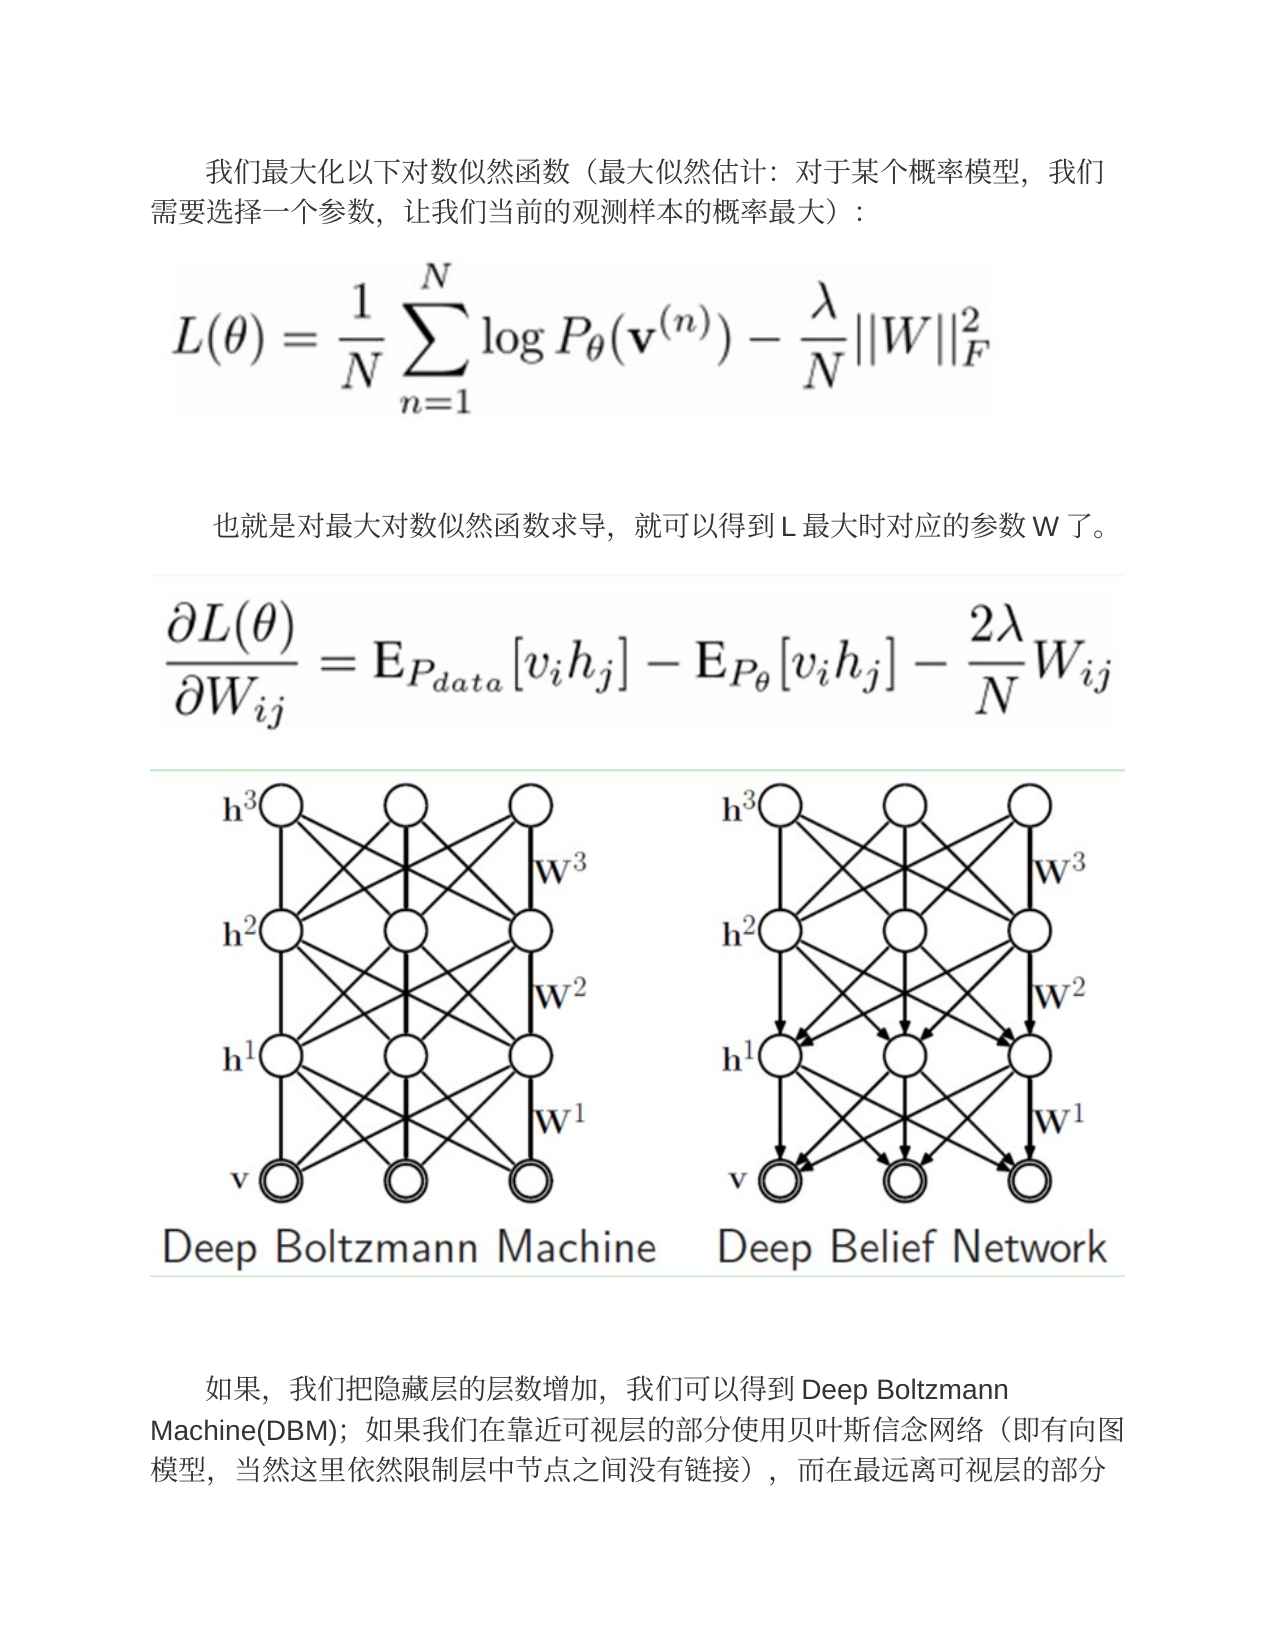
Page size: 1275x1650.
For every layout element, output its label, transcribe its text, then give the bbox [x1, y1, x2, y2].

picture [150, 574, 1125, 741]
picture [150, 260, 1008, 421]
picture [150, 769, 1125, 1277]
text 我们最大化以下对数似然函数（最大似然估计：对于某个概率模型，我们需要选择一个参数，让我们当前的观测样本的概率最大）： [150, 150, 1125, 231]
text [150, 1367, 1125, 1488]
text 也就是对最大对数似然函数求导，就可以得到L最大时对应的参数W了。 [150, 504, 1125, 545]
